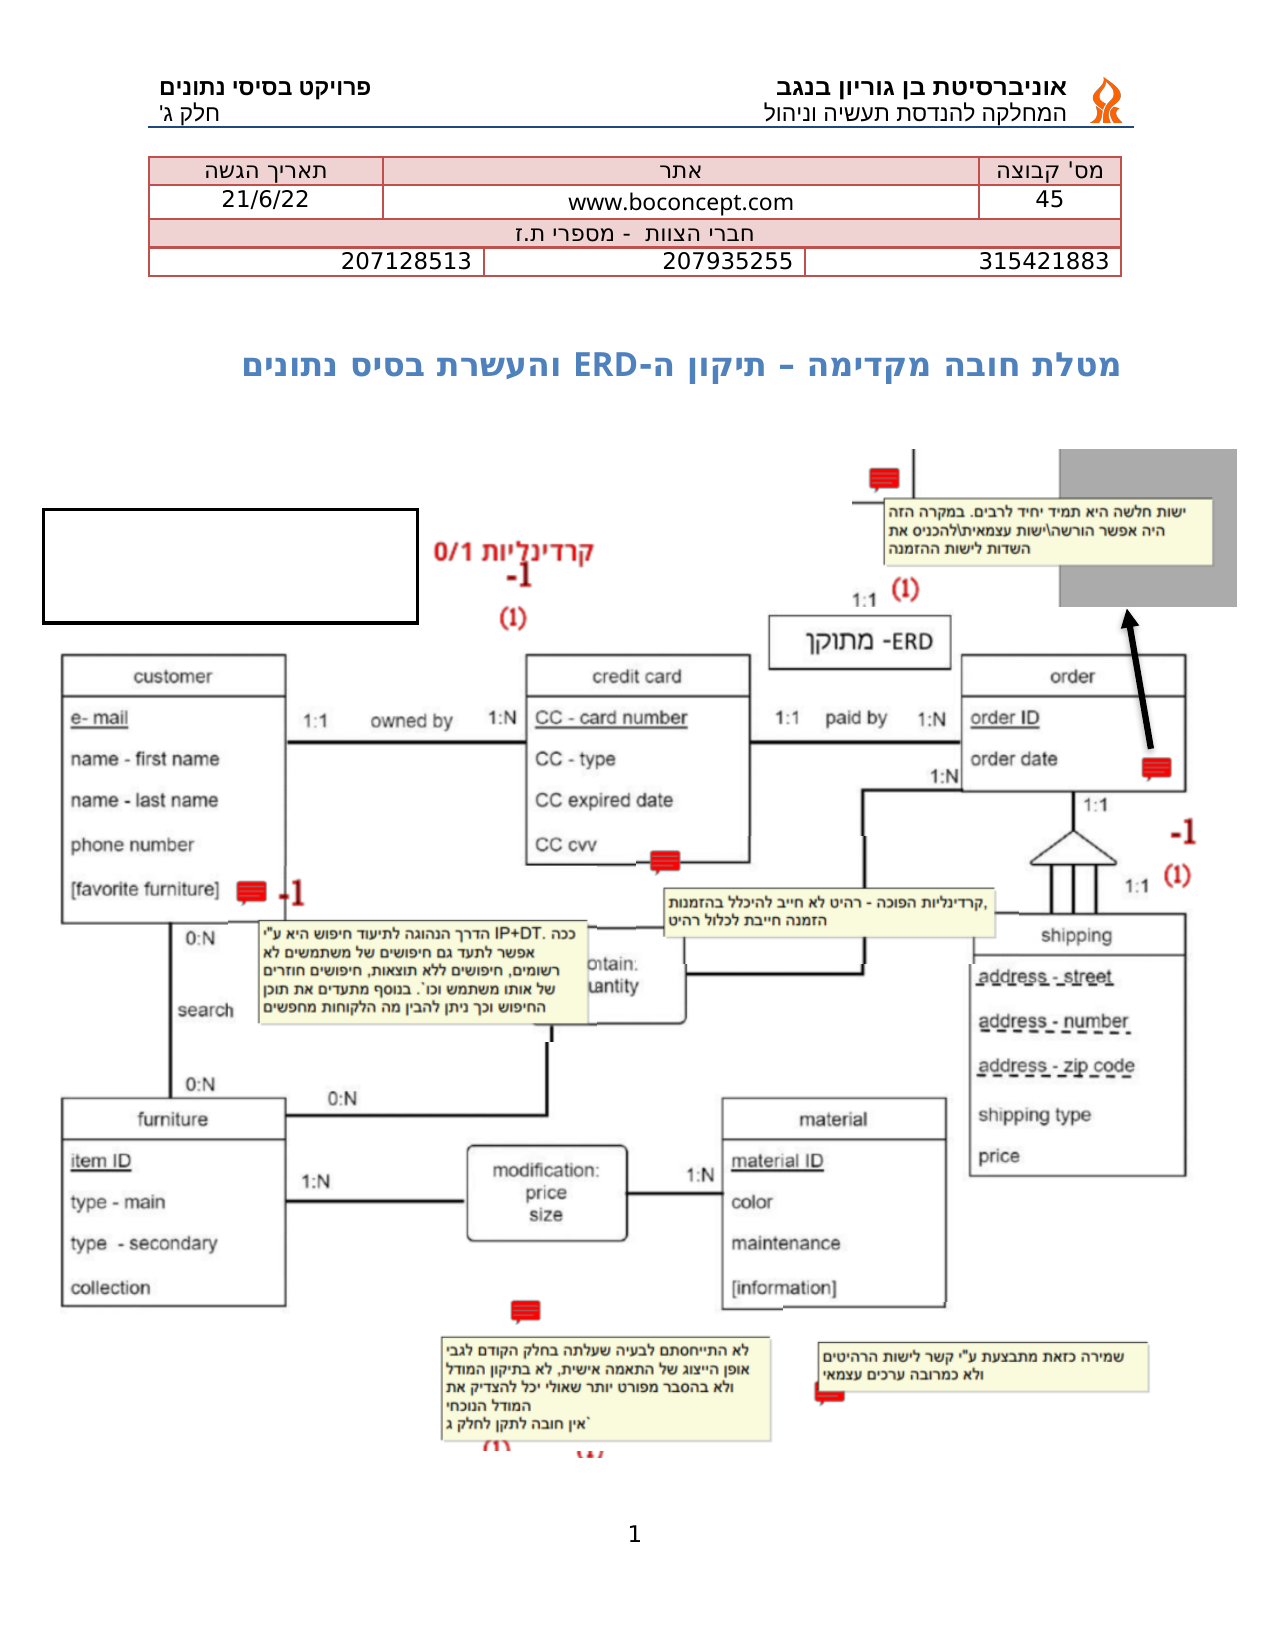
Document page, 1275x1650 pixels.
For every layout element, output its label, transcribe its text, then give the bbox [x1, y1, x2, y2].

table_cell 21/6/22 [150, 186, 382, 218]
table_cell 207128513 [150, 249, 483, 275]
table_cell www.boconcept.com [384, 186, 978, 218]
table_header אתר [384, 158, 978, 184]
table_header מס' קבוצה [980, 158, 1120, 184]
table_cell 207935255 [485, 249, 804, 275]
picture [1089, 77, 1123, 123]
picture [60, 449, 1237, 1458]
table_header תאריך הגשה [150, 158, 382, 184]
table_cell 45 [980, 186, 1120, 218]
table_cell 315421883 [806, 249, 1120, 275]
subtitle מטלת חובה מקדימה – תיקון ה-ERD והעשרת בסיס נתונים [148, 341, 1122, 386]
table_cell חברי הצוות - מספרי ת.ז [150, 220, 1120, 246]
